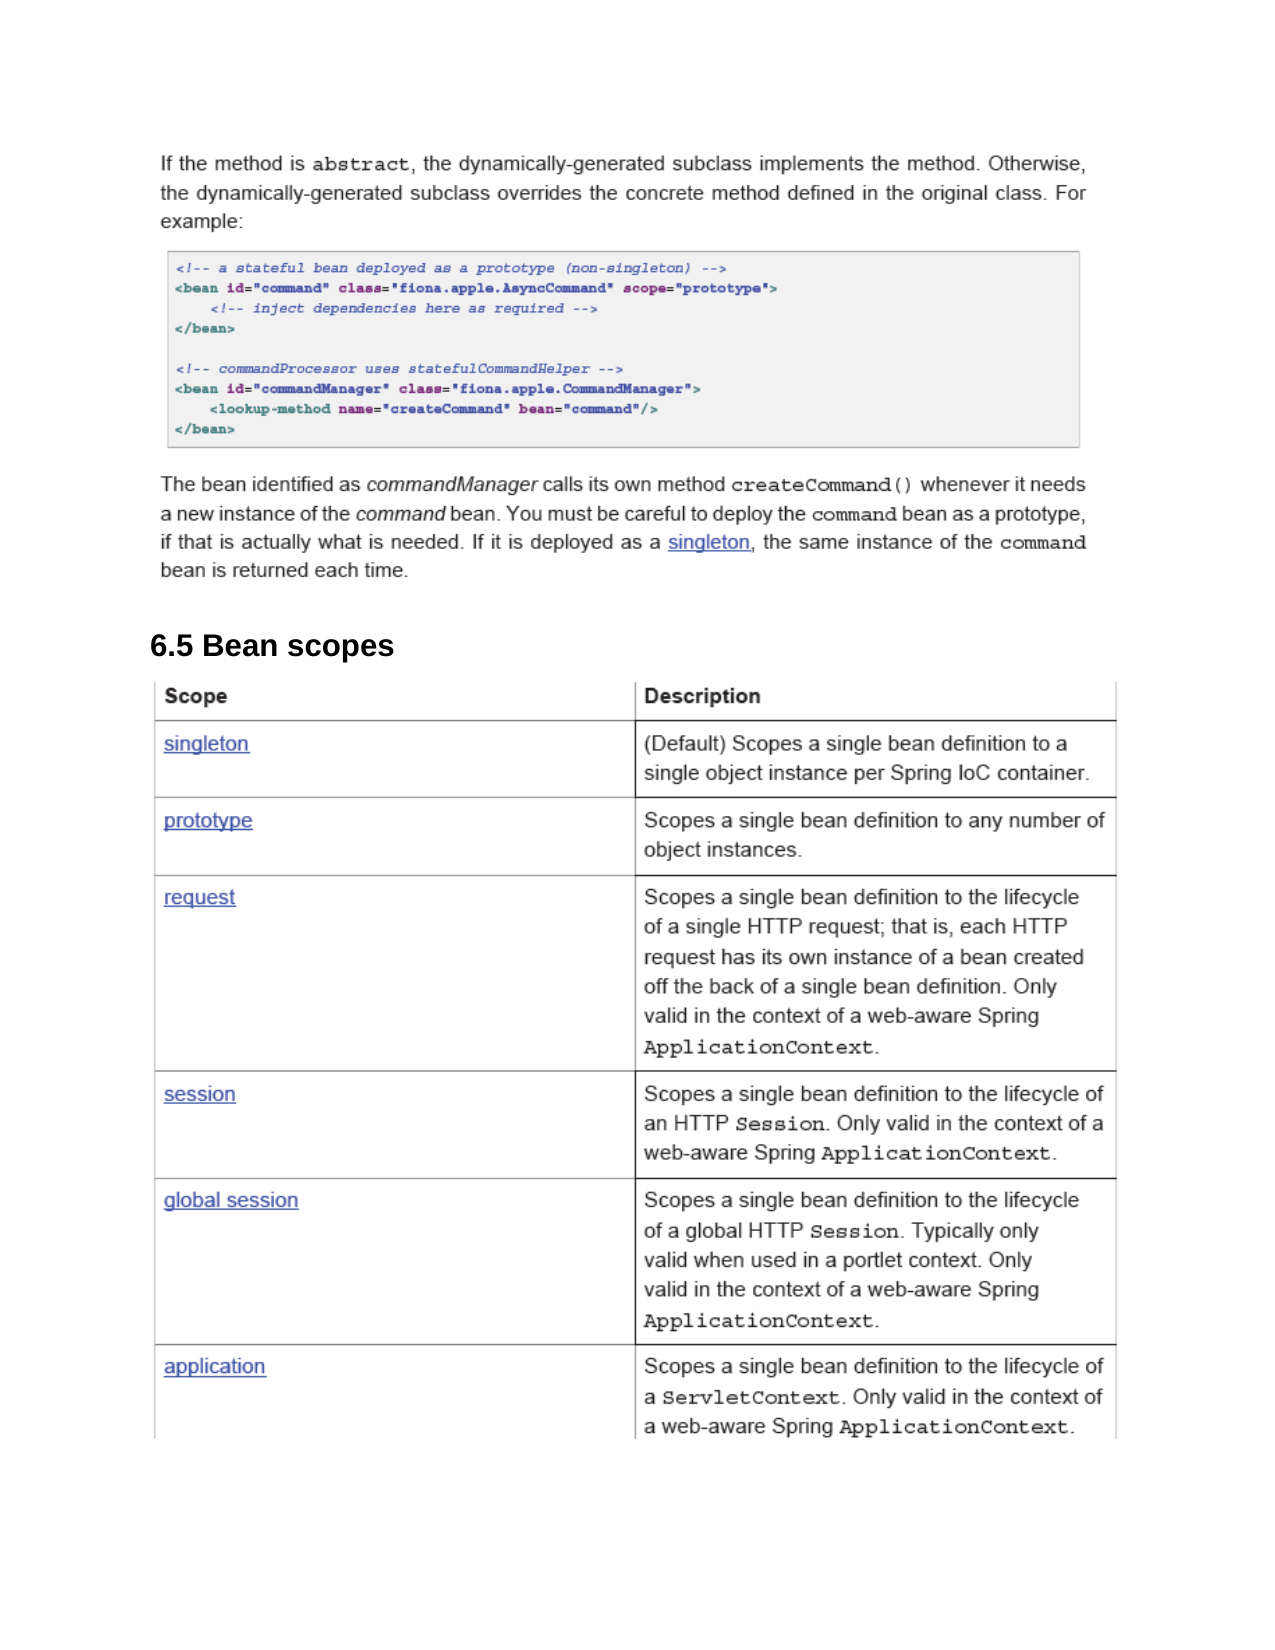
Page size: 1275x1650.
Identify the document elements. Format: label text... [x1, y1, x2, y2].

picture [150, 150, 1125, 608]
picture [150, 682, 1124, 1439]
text 6.5 Bean scopes [150, 627, 1125, 663]
